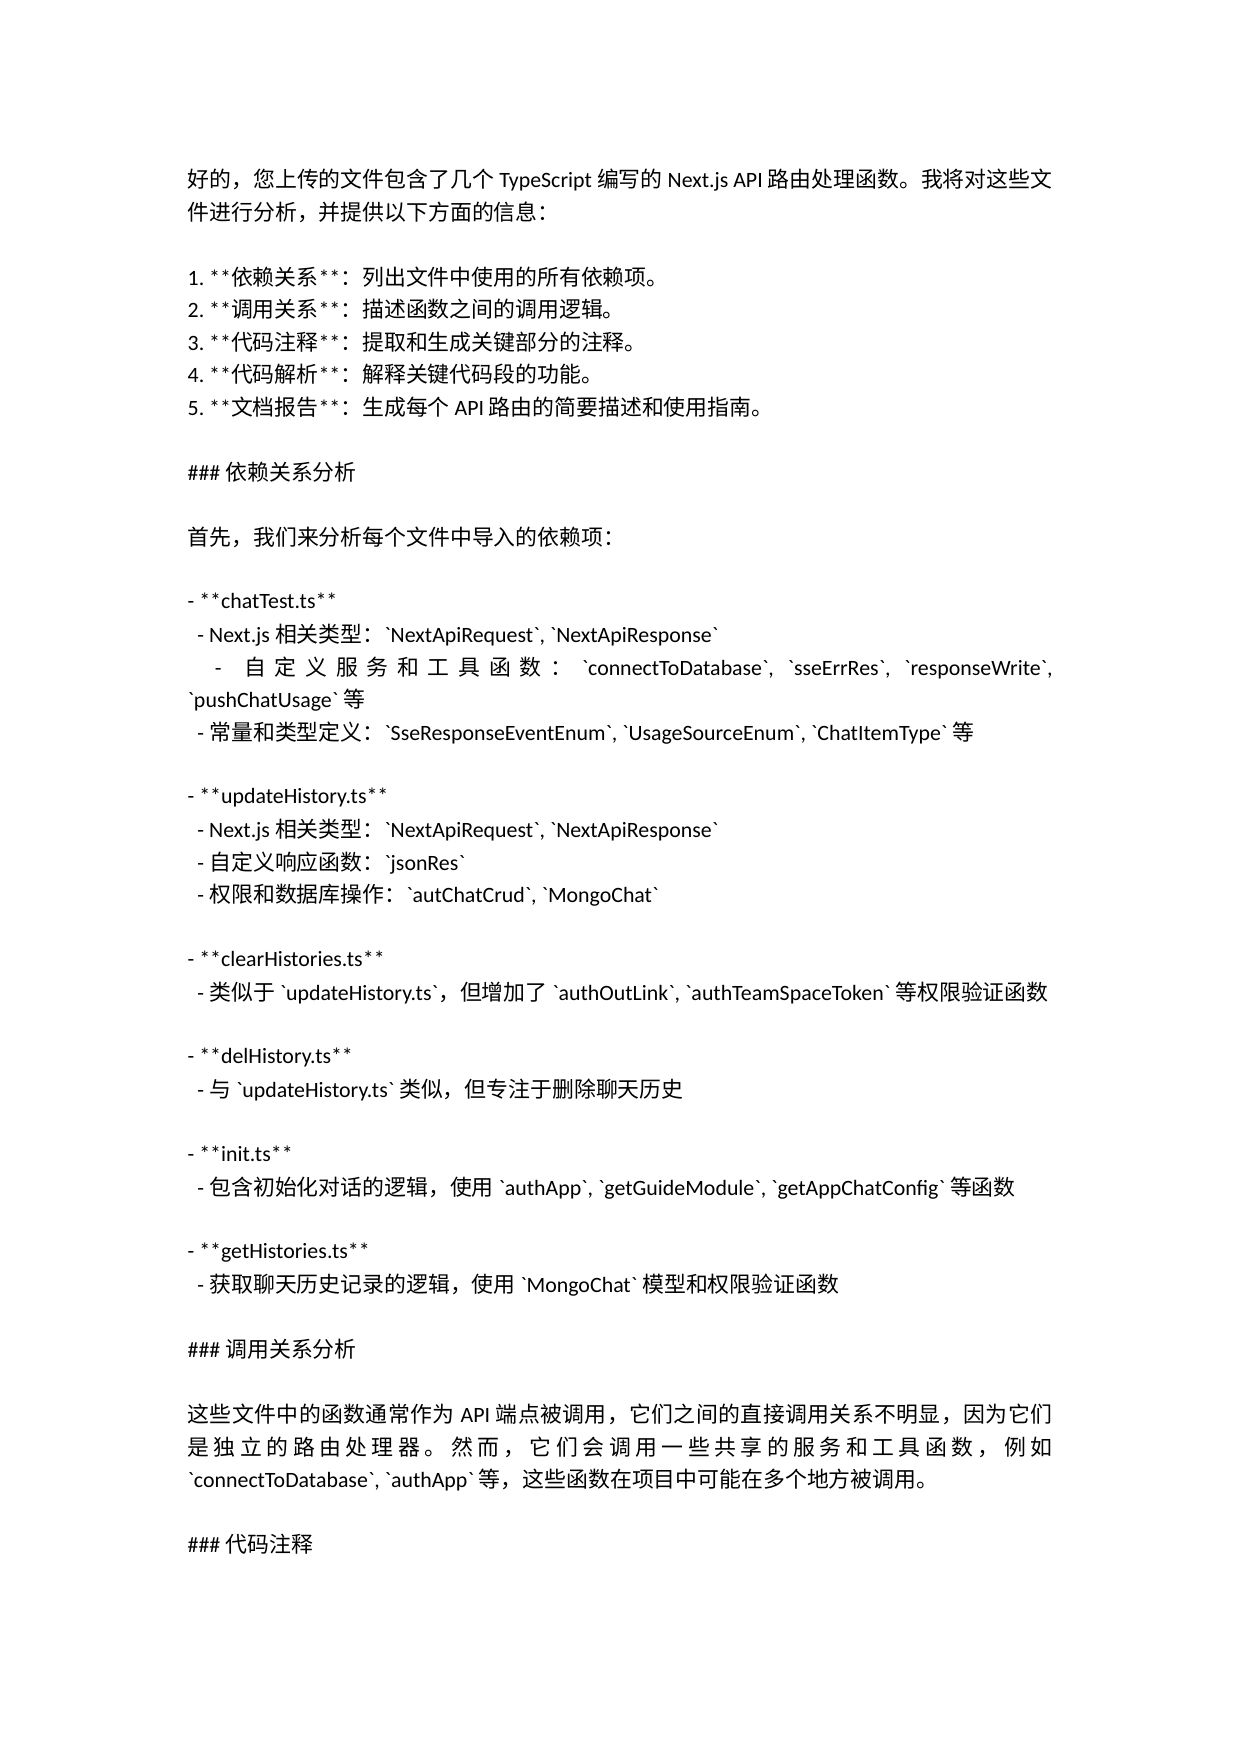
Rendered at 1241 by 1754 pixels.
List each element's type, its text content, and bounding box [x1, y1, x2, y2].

text - **init.ts** [187, 1137, 1053, 1169]
text - 自定义响应函数：`jsonRes` [187, 844, 1053, 877]
text 4. **代码解析**：解释关键代码段的功能。 [187, 357, 1053, 389]
text - **delHistory.ts** [187, 1039, 1053, 1072]
text - 自定义服务和工具函数：`connectToDatabase`, `sseErrRes`, `responseWrite`, `pushChatUsage` 等 [187, 649, 1053, 714]
text - 与 `updateHistory.ts` 类似，但专注于删除聊天历史 [187, 1072, 1053, 1104]
text 这些文件中的函数通常作为 API 端点被调用，它们之间的直接调用关系不明显，因为它们是独立的路由处理器。然而，它们会调用一些共享的服务和工具函数，例如 `connectToDatabase`, `authApp` 等，这些函数在项目中可能在多个地方被调用。 [187, 1397, 1053, 1494]
text 3. **代码注释**：提取和生成关键部分的注释。 [187, 324, 1053, 357]
text 5. **文档报告**：生成每个 API 路由的简要描述和使用指南。 [187, 389, 1053, 422]
text ### 代码注释 [187, 1527, 1053, 1559]
text - 权限和数据库操作：`autChatCrud`, `MongoChat` [187, 877, 1053, 909]
text - Next.js 相关类型：`NextApiRequest`, `NextApiResponse` [187, 617, 1053, 649]
text - 包含初始化对话的逻辑，使用 `authApp`, `getGuideModule`, `getAppChatConfig` 等函数 [187, 1169, 1053, 1202]
text - **updateHistory.ts** [187, 779, 1053, 812]
text 2. **调用关系**：描述函数之间的调用逻辑。 [187, 292, 1053, 324]
text 首先，我们来分析每个文件中导入的依赖项： [187, 519, 1053, 552]
text - Next.js 相关类型：`NextApiRequest`, `NextApiResponse` [187, 812, 1053, 844]
text - 获取聊天历史记录的逻辑，使用 `MongoChat` 模型和权限验证函数 [187, 1267, 1053, 1299]
text ### 依赖关系分析 [187, 454, 1053, 487]
text - 常量和类型定义：`SseResponseEventEnum`, `UsageSourceEnum`, `ChatItemType` 等 [187, 714, 1053, 747]
text ### 调用关系分析 [187, 1332, 1053, 1364]
text 好的，您上传的文件包含了几个 TypeScript 编写的 Next.js API 路由处理函数。我将对这些文件进行分析，并提供以下方面的信息： [187, 162, 1053, 227]
text - 类似于 `updateHistory.ts`，但增加了 `authOutLink`, `authTeamSpaceToken` 等权限验证函数 [187, 974, 1053, 1007]
text 1. **依赖关系**：列出文件中使用的所有依赖项。 [187, 259, 1053, 292]
text - **chatTest.ts** [187, 584, 1053, 617]
text - **clearHistories.ts** [187, 942, 1053, 974]
text - **getHistories.ts** [187, 1234, 1053, 1267]
